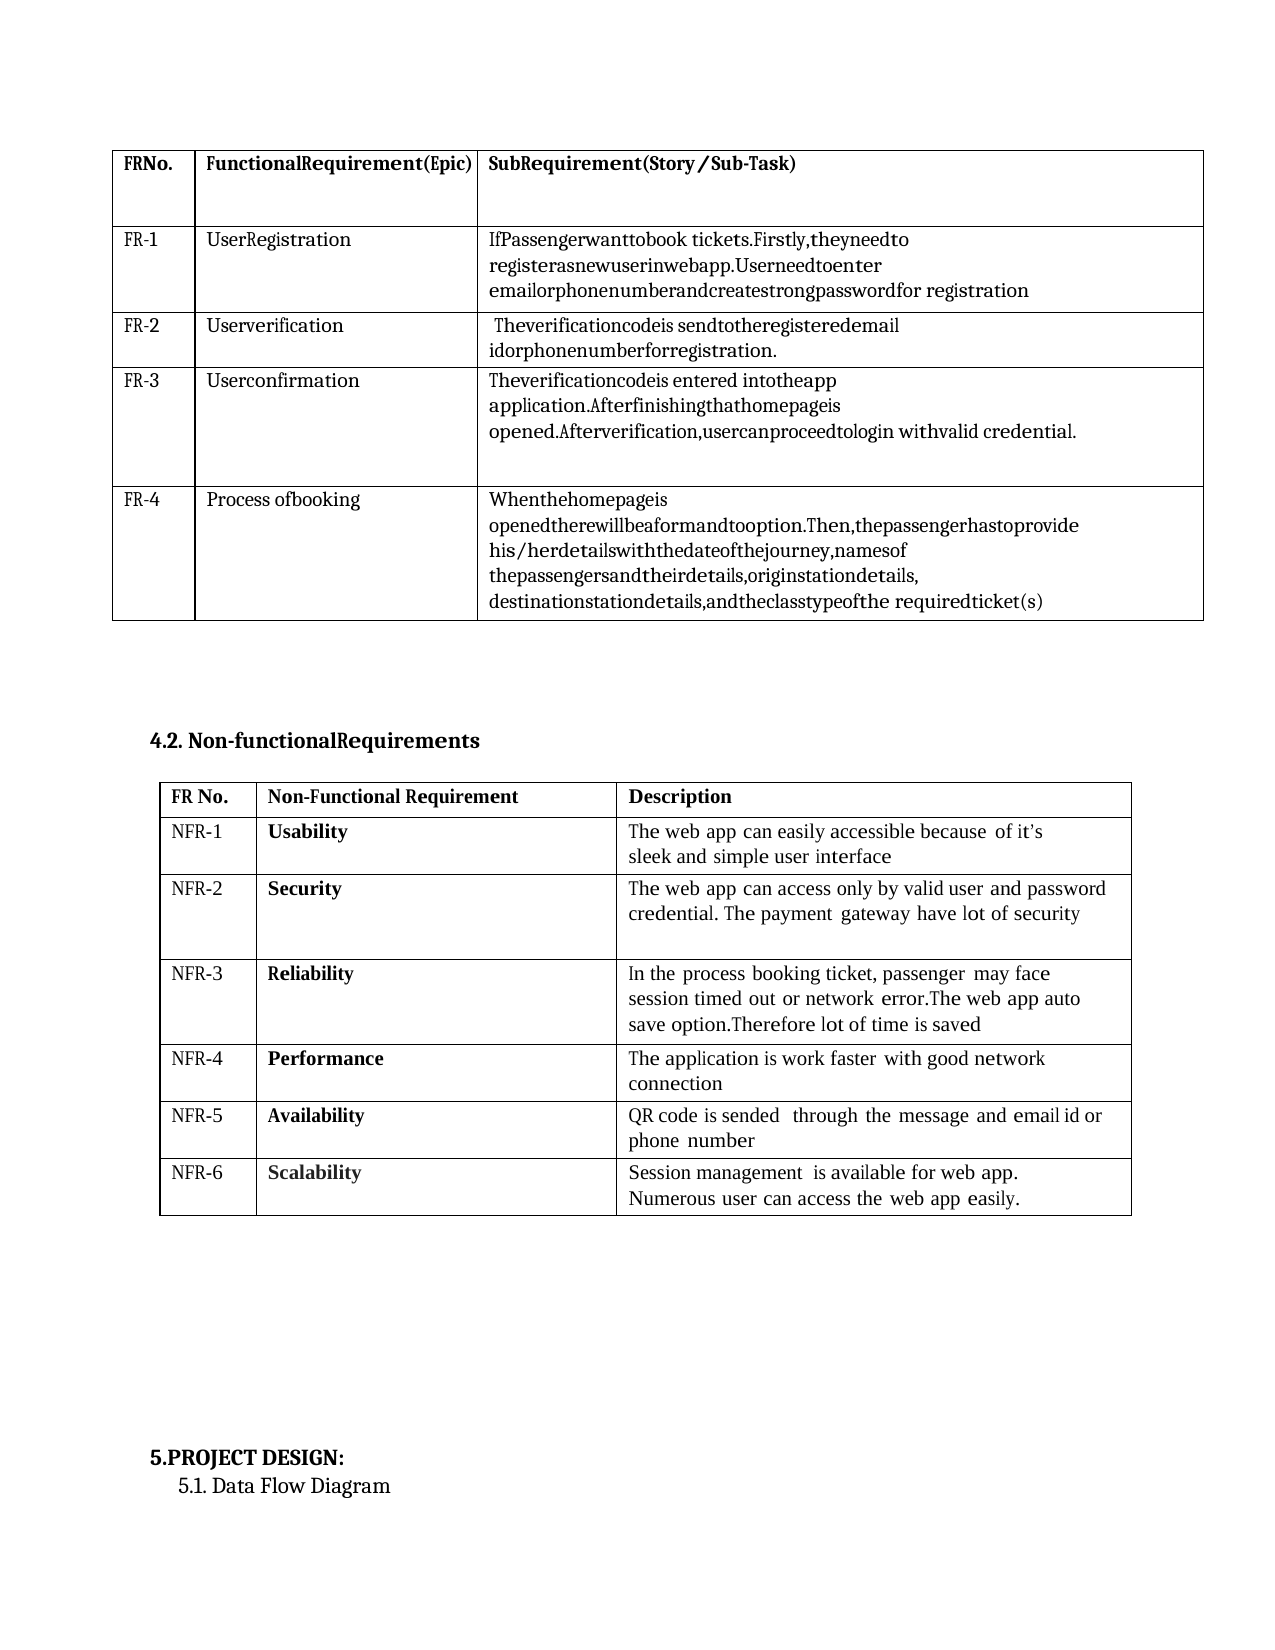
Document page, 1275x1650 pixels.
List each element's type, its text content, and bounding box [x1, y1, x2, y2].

table_cell Availability [257, 1102, 616, 1158]
text 4.2. Non-functionalRequirements [150, 727, 1125, 754]
table_header Non-Functional Requirement [257, 783, 616, 817]
table_cell Theverificationcodeis sendtotheregisteredemail idorphonenumberforregistration. [478, 313, 1203, 367]
table_cell FR-4 [113, 487, 194, 620]
table_cell Security [257, 875, 616, 959]
text 5.PROJECT DESIGN: [150, 1445, 1125, 1471]
table_cell UserRegistration [196, 227, 477, 312]
table_cell Reliability [257, 960, 616, 1044]
table_cell Scalability [257, 1159, 616, 1215]
table_cell FR-1 [113, 227, 194, 312]
table_cell The application is work faster with good network connection [617, 1045, 1131, 1101]
table_cell NFR-4 [161, 1045, 256, 1101]
table_header FunctionalRequirement(Epic) [196, 151, 477, 226]
table_cell In the process booking ticket, passenger may face session timed out or network error.The web app auto save option.Therefore lot of time is saved [617, 960, 1131, 1044]
table_header SubRequirement(Story/Sub-Task) [478, 151, 1203, 226]
table_cell NFR-5 [161, 1102, 256, 1158]
table_cell Whenthehomepageis openedtherewillbeaformandtooption.Then,thepassengerhastoprovide his/herdetailswiththedateofthejourney,namesof thepassengersandtheirdetails,originstationdetails, destinationstationdetails,andtheclasstypeofthe requiredticket(s) TheRailwayReservationSystemwillprovidethe AvailableTrain-list,andSeat-availability,via-details. [478, 487, 1203, 620]
table_header FR No. [161, 783, 256, 817]
table_cell FR-2 [113, 313, 194, 367]
table_cell NFR-1 [161, 818, 256, 874]
table_cell NFR-2 [161, 875, 256, 959]
table_cell The web app can access only by valid user and password credential. The payment gateway have lot of security [617, 875, 1131, 959]
table_cell The web app can easily accessible because of it’s sleek and simple user interface [617, 818, 1131, 874]
table_cell Userconfirmation [196, 368, 477, 486]
text 5.1. Data Flow Diagram [150, 1473, 1125, 1500]
table_cell IfPassengerwanttobook tickets.Firstly,theyneedto registerasnewuserinwebapp.Userneedtoenter emailorphonenumberandcreatestrongpasswordfor registration [478, 227, 1203, 312]
table_cell Theverificationcodeis entered intotheapp application.Afterfinishingthathomepageis opened.Afterverification,usercanproceedtologin withvalid credential. [478, 368, 1203, 486]
table_header Description [617, 783, 1131, 817]
table_cell NFR-6 [161, 1159, 256, 1215]
table_header FRNo. [113, 151, 194, 226]
table_cell QR code is sended through the message and email id or phone number [617, 1102, 1131, 1158]
table_cell Performance [257, 1045, 616, 1101]
table_cell Session management is available for web app. Numerous user can access the web app easily. [617, 1159, 1131, 1215]
table_cell Userverification [196, 313, 477, 367]
table_cell Process ofbooking [196, 487, 477, 620]
table_cell Usability [257, 818, 616, 874]
table_cell NFR-3 [161, 960, 256, 1044]
table_cell FR-3 [113, 368, 194, 486]
